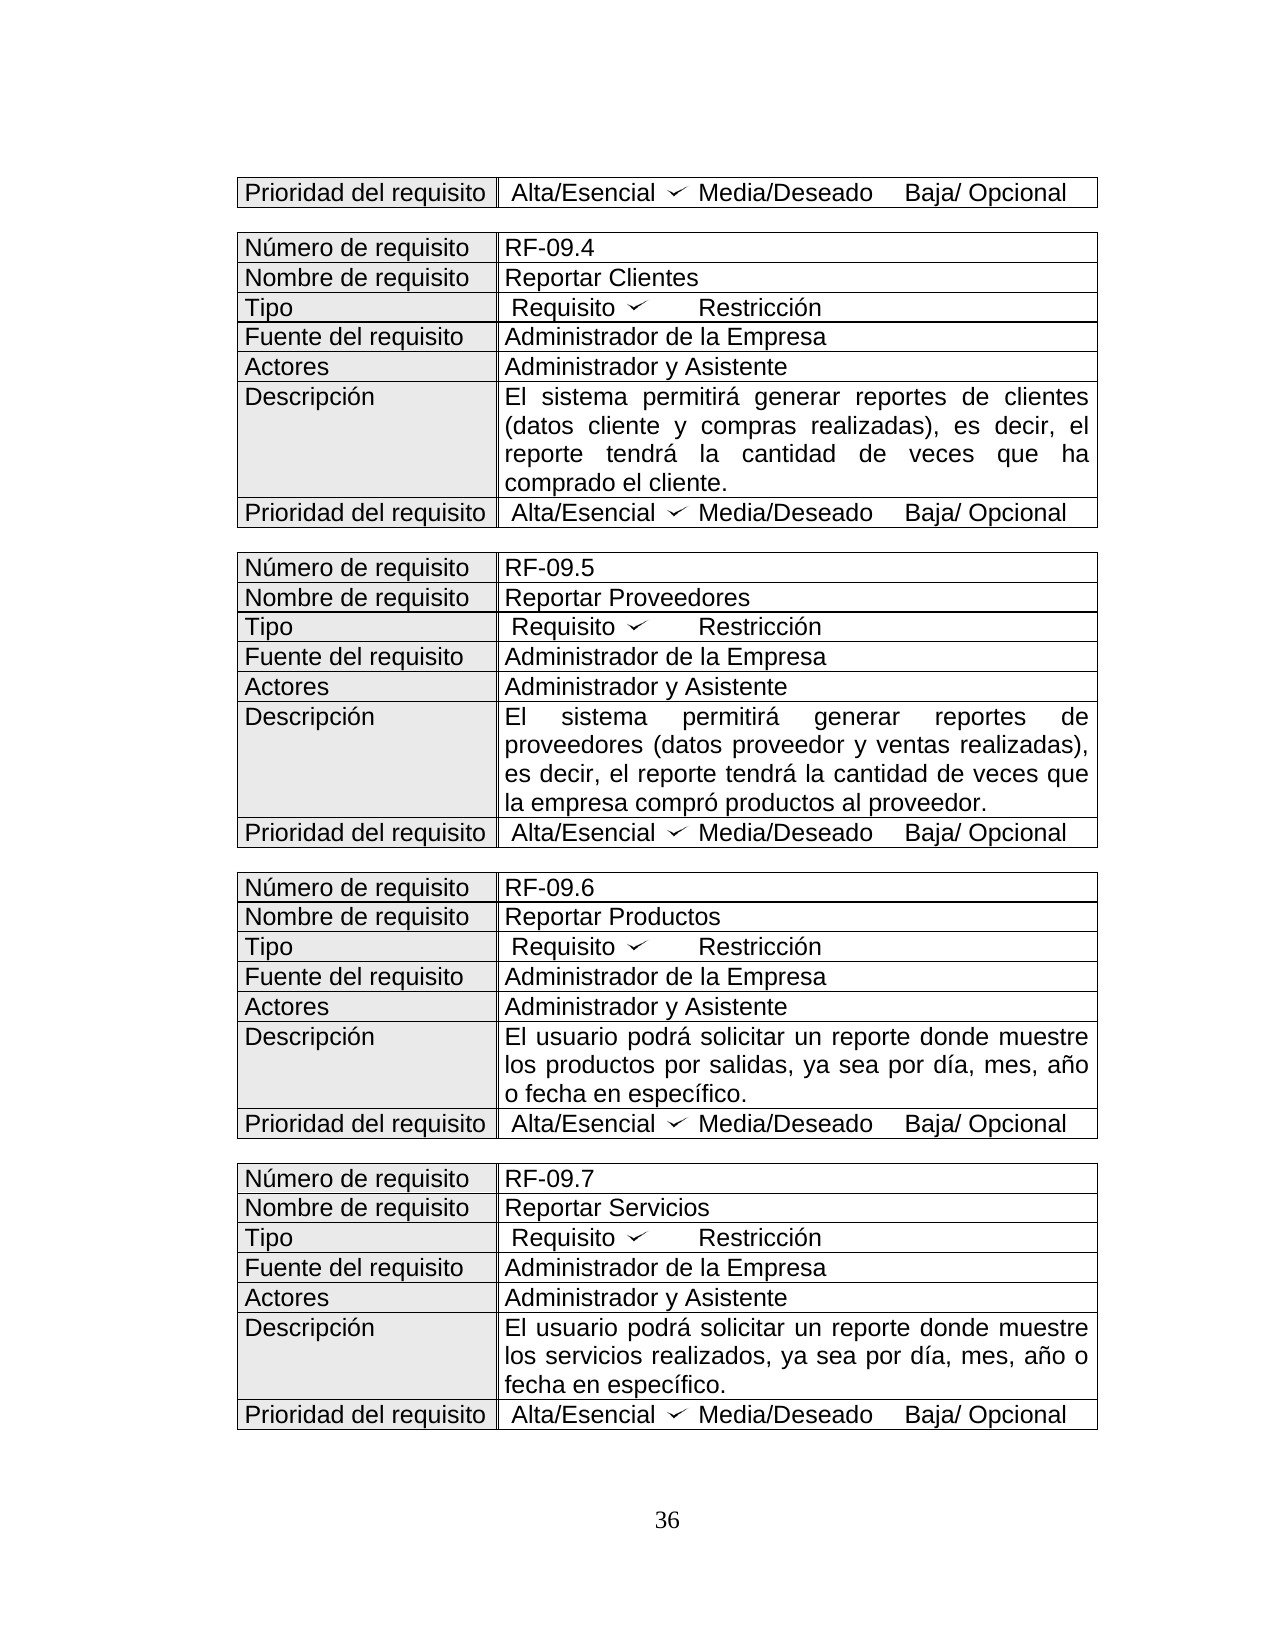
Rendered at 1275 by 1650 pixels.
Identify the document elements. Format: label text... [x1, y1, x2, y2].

table_cell Fuente del requisito [238, 1253, 496, 1282]
table_cell Baja/ Opcional [890, 498, 1097, 527]
table_cell Nombre de requisito [238, 1194, 496, 1222]
table_cell Alta/Esencial [499, 178, 684, 207]
picture [622, 1224, 654, 1247]
table_cell Restricción [684, 293, 1097, 321]
table_cell Prioridad del requisito [238, 1109, 496, 1138]
table_header RF-09.6 [499, 873, 1097, 901]
table_cell Media/Deseado [684, 1109, 890, 1138]
table_cell Descripción [238, 702, 496, 817]
table_cell El sistema permitirá generar reportes de clientes (datos cliente y compras realizadas), es decir, el reporte tendrá la cantidad de veces que ha comprado el cliente. [499, 382, 1097, 497]
table_cell El usuario podrá solicitar un reporte donde muestre los productos por salidas, ya sea por día, mes, año o fecha en específico. [499, 1022, 1097, 1108]
table_cell Tipo [238, 613, 496, 641]
table_cell Administrador y Asistente [499, 1283, 1097, 1312]
table_cell Administrador de la Empresa [499, 962, 1097, 991]
table_header Número de requisito [238, 873, 496, 901]
table_cell Nombre de requisito [238, 263, 496, 292]
table_cell Reportar Clientes [499, 263, 1097, 292]
table_header Número de requisito [238, 1164, 496, 1192]
table_cell Baja/ Opcional [890, 1400, 1097, 1429]
table_cell Restricción [684, 932, 1097, 961]
table_header Número de requisito [238, 553, 496, 582]
table_cell El sistema permitirá generar reportes de proveedores (datos proveedor y ventas realizadas), es decir, el reporte tendrá la cantidad de veces que la empresa compró productos al proveedor. [499, 702, 1097, 817]
table_cell Administrador y Asistente [499, 672, 1097, 701]
picture [662, 499, 694, 522]
table_cell Prioridad del requisito [238, 1400, 496, 1429]
table_cell Media/Deseado [684, 818, 890, 847]
table_cell Alta/Esencial [499, 1400, 684, 1429]
table_cell Restricción [684, 1223, 1097, 1252]
table_cell Reportar Proveedores [499, 583, 1097, 611]
table_cell Tipo [238, 293, 496, 321]
table_cell Media/Deseado [684, 1400, 890, 1429]
table_cell Actores [238, 352, 496, 381]
table_cell Prioridad del requisito [238, 178, 496, 207]
table_cell Administrador de la Empresa [499, 323, 1097, 351]
picture [622, 294, 654, 316]
table_cell Prioridad del requisito [238, 498, 496, 527]
table_cell Nombre de requisito [238, 583, 496, 611]
table_cell Prioridad del requisito [238, 818, 496, 847]
table_header RF-09.4 [499, 233, 1097, 262]
table_cell Requisito [499, 293, 684, 321]
picture [662, 1110, 694, 1133]
picture [662, 180, 694, 202]
table_cell Baja/ Opcional [890, 818, 1097, 847]
picture [622, 613, 654, 636]
table_cell Tipo [238, 932, 496, 961]
table_cell Nombre de requisito [238, 903, 496, 931]
table_cell Descripción [238, 1313, 496, 1399]
table_header Número de requisito [238, 233, 496, 262]
table_cell Fuente del requisito [238, 962, 496, 991]
table_cell Restricción [684, 613, 1097, 641]
table_cell Actores [238, 992, 496, 1021]
table_cell El usuario podrá solicitar un reporte donde muestre los servicios realizados, ya sea por día, mes, año o fecha en específico. [499, 1313, 1097, 1399]
table_cell Administrador y Asistente [499, 992, 1097, 1021]
table_cell Alta/Esencial [499, 498, 684, 527]
table_cell Descripción [238, 382, 496, 497]
table_cell Requisito [499, 932, 684, 961]
table_cell Fuente del requisito [238, 642, 496, 671]
table_cell Media/Deseado [684, 498, 890, 527]
table_cell Alta/Esencial [499, 818, 684, 847]
table_header RF-09.7 [499, 1164, 1097, 1192]
table_cell Baja/ Opcional [890, 1109, 1097, 1138]
table_cell Fuente del requisito [238, 323, 496, 351]
table_cell Reportar Servicios [499, 1194, 1097, 1222]
table_cell Alta/Esencial [499, 1109, 684, 1138]
picture [662, 819, 694, 842]
table_cell Baja/ Opcional [890, 178, 1097, 207]
picture [662, 1401, 694, 1424]
table_cell Administrador de la Empresa [499, 642, 1097, 671]
table_header RF-09.5 [499, 553, 1097, 582]
table_cell Actores [238, 672, 496, 701]
table_cell Media/Deseado [684, 178, 890, 207]
table_cell Administrador de la Empresa [499, 1253, 1097, 1282]
table_cell Reportar Productos [499, 903, 1097, 931]
table_cell Requisito [499, 613, 684, 641]
table_cell Descripción [238, 1022, 496, 1108]
table_cell Tipo [238, 1223, 496, 1252]
table_cell Actores [238, 1283, 496, 1312]
picture [622, 933, 654, 956]
table_cell Administrador y Asistente [499, 352, 1097, 381]
table_cell Requisito [499, 1223, 684, 1252]
